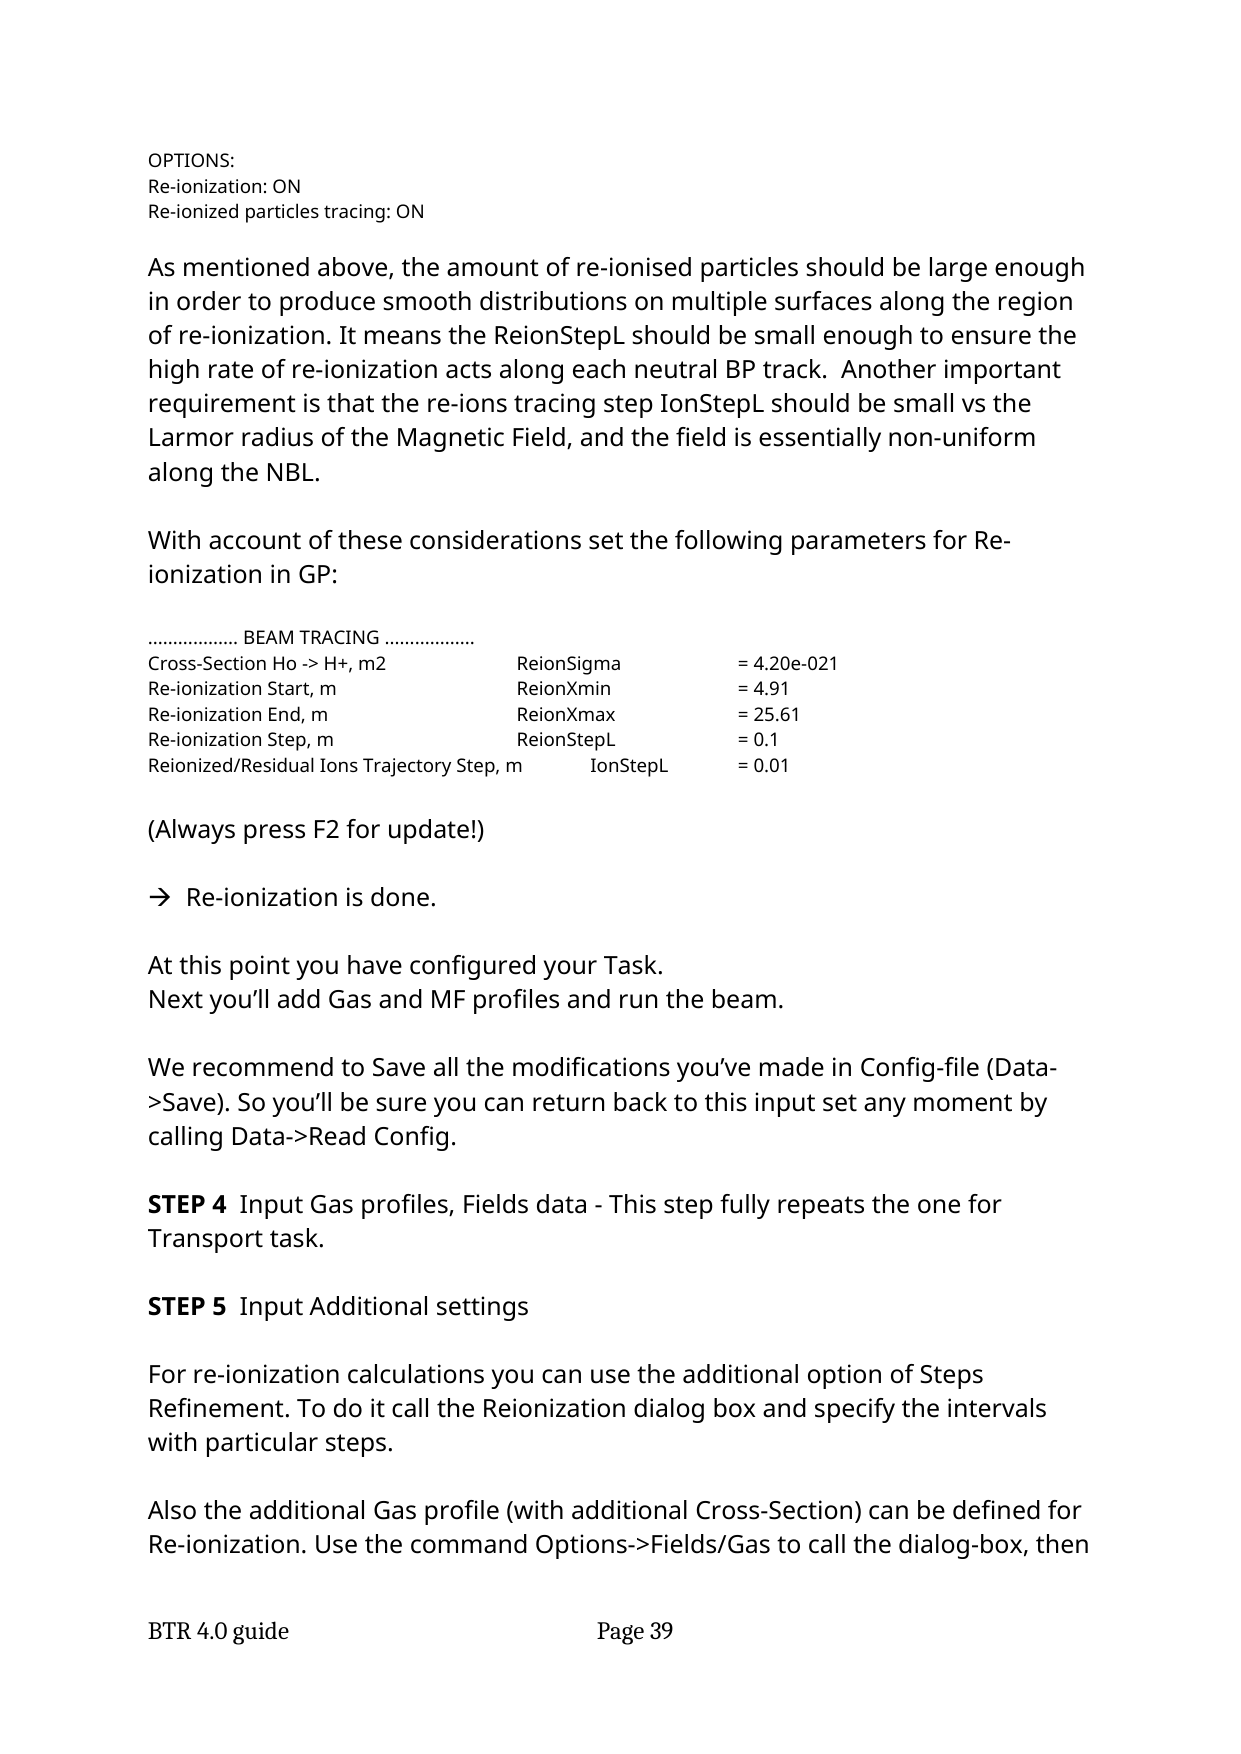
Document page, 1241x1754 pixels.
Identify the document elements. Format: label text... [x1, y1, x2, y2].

text Re-ionization Start, m ReionXmin = 4.91 [148, 676, 1092, 701]
text Cross-Section Ho -> H+, m2 ReionSigma = 4.20e-021 [148, 650, 1092, 676]
text Re-ionization Step, m ReionStepL = 0.1 [148, 727, 1092, 752]
text For re-ionization calculations you can use the additional option of Steps Refinement. To do it call the Reionization dialog box and specify the intervals with particular steps. [148, 1357, 1092, 1459]
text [148, 1493, 1092, 1561]
text At this point you have configured your Task. [148, 948, 1092, 982]
text .................. BEAM TRACING .................. [148, 624, 1092, 650]
text Next you’ll add Gas and MF profiles and run the beam. [148, 982, 1092, 1016]
text (Always press F2 for update!) [148, 812, 1092, 846]
text With account of these considerations set the following parameters for Re-ionization in GP: [148, 522, 1092, 590]
text As mentioned above, the amount of re-ionised particles should be large enough in order to produce smooth distributions on multiple surfaces along the region of re-ionization. It means the ReionStepL should be small enough to ensure the high rate of re-ionization acts along each neutral BP track. Another important requirement is that the re-ions tracing step IonStepL should be small vs the Larmor radius of the Magnetic Field, and the field is essentially non-uniform along the NBL. [148, 250, 1092, 488]
text Reionized/Residual Ions Trajectory Step, m IonStepL = 0.01 [148, 752, 1092, 778]
text STEP 4 Input Gas profiles, Fields data - This step fully repeats the one for Transport task. [148, 1186, 1092, 1254]
text OPTIONS: [148, 148, 1092, 173]
text We recommend to Save all the modifications you’ve made in Config-file (Data->Save). So you’ll be sure you can return back to this input set any moment by calling Data->Read Config. [148, 1050, 1092, 1152]
text Re-ionization: ON [148, 173, 1092, 199]
text Re-ionization is done. [148, 880, 1092, 914]
text Re-ionized particles tracing: ON [148, 199, 1092, 224]
text STEP 5 Input Additional settings [148, 1288, 1092, 1323]
text Re-ionization End, m ReionXmax = 25.61 [148, 701, 1092, 727]
